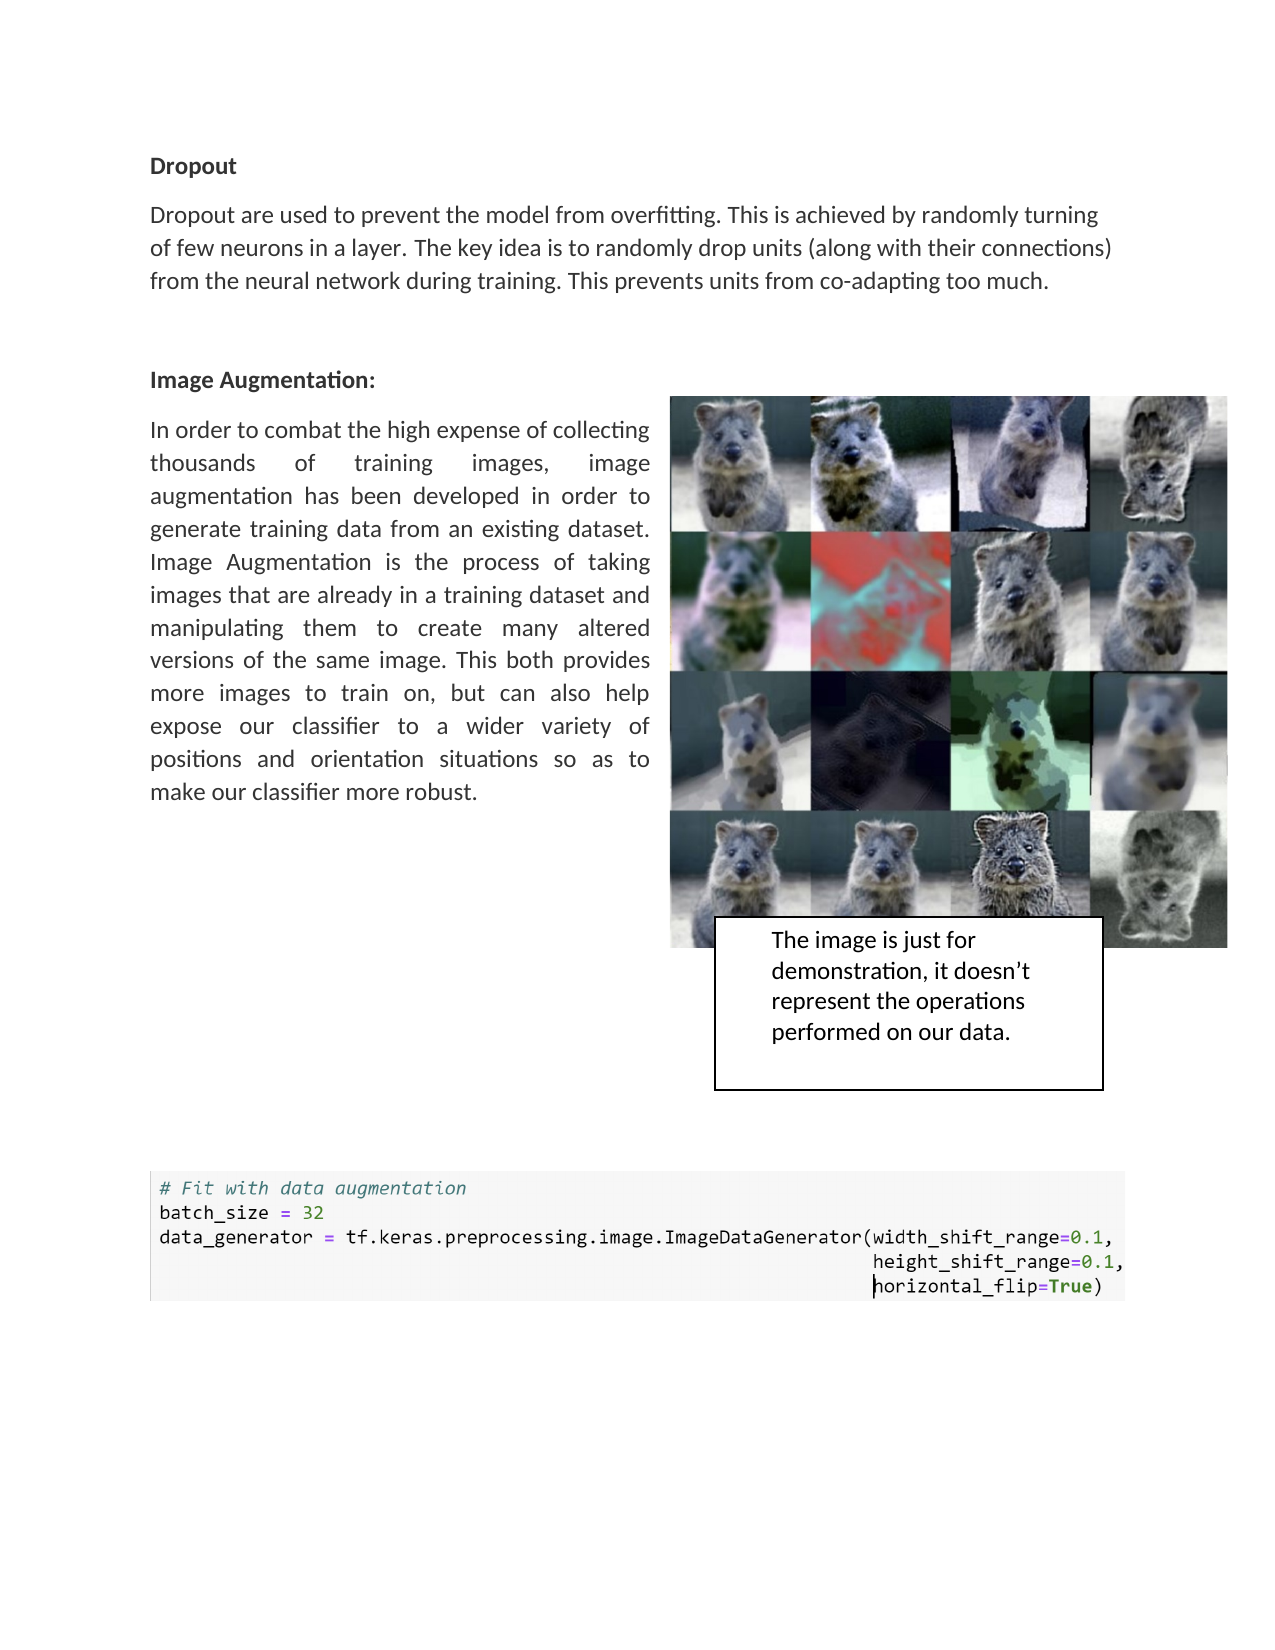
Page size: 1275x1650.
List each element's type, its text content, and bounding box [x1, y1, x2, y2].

picture [668, 396, 1227, 946]
text Image Augmentation: [150, 364, 1125, 395]
text Dropout are used to prevent the model from overfitting. This is achieved by randomly turning of few neurons in a layer. The key idea is to randomly drop units (along with their connections) from the neural network during training. This prevents units from co-adapting too much. [150, 199, 1125, 296]
picture [150, 1171, 1125, 1301]
text In order to combat the high expense of collecting thousands of training images, image augmentation has been developed in order to generate training data from an existing dataset. Image Augmentation is the process of taking images that are already in a training dataset and manipulating them to create many altered versions of the same image. This both provides more images to train on, but can also help expose our classifier to a wider variety of positions and orientation situations so as to make our classifier more robust. [150, 414, 668, 807]
text Dropout [150, 150, 1125, 181]
